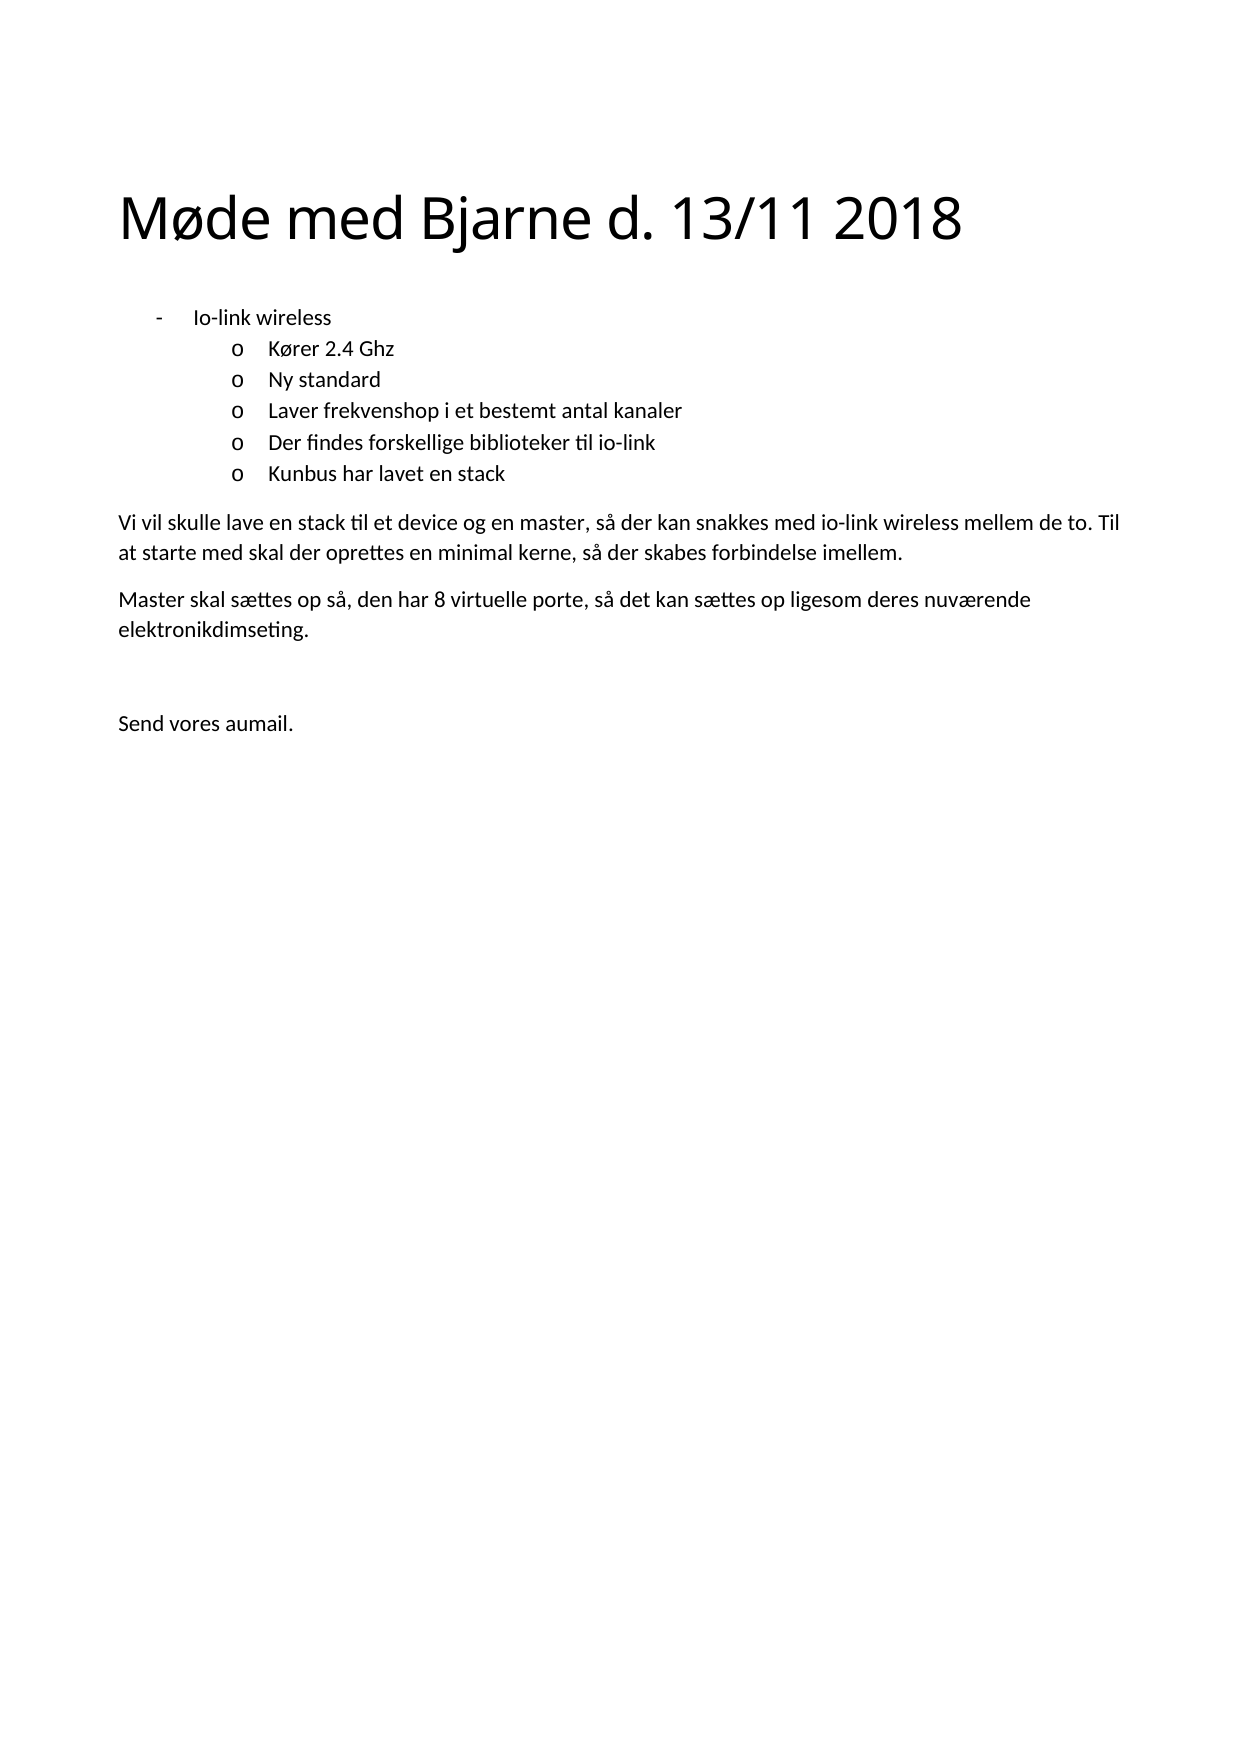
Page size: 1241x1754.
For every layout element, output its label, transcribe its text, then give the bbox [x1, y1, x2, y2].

text Send vores aumail. [118, 709, 1122, 737]
list Laver frekvenshop i et bestemt antal kanaler [231, 397, 1122, 426]
list Der findes forskellige biblioteker til io-link [231, 428, 1122, 457]
list Io-link wireless [156, 303, 1122, 332]
list Kunbus har lavet en stack [231, 459, 1122, 489]
text Vi vil skulle lave en stack til et device og en master, så der kan snakkes med io-link wireless mellem de to. Til at starte med skal der oprettes en minimal kerne, så der skabes forbindelse imellem. [118, 508, 1122, 566]
text Master skal sættes op så, den har 8 virtuelle porte, så det kan sættes op ligesom deres nuværende elektronikdimseting. [118, 585, 1122, 643]
list Kører 2.4 Ghz [231, 334, 1122, 363]
title Møde med Bjarne d. 13/11 2018 [118, 177, 1122, 257]
list Ny standard [231, 365, 1122, 394]
